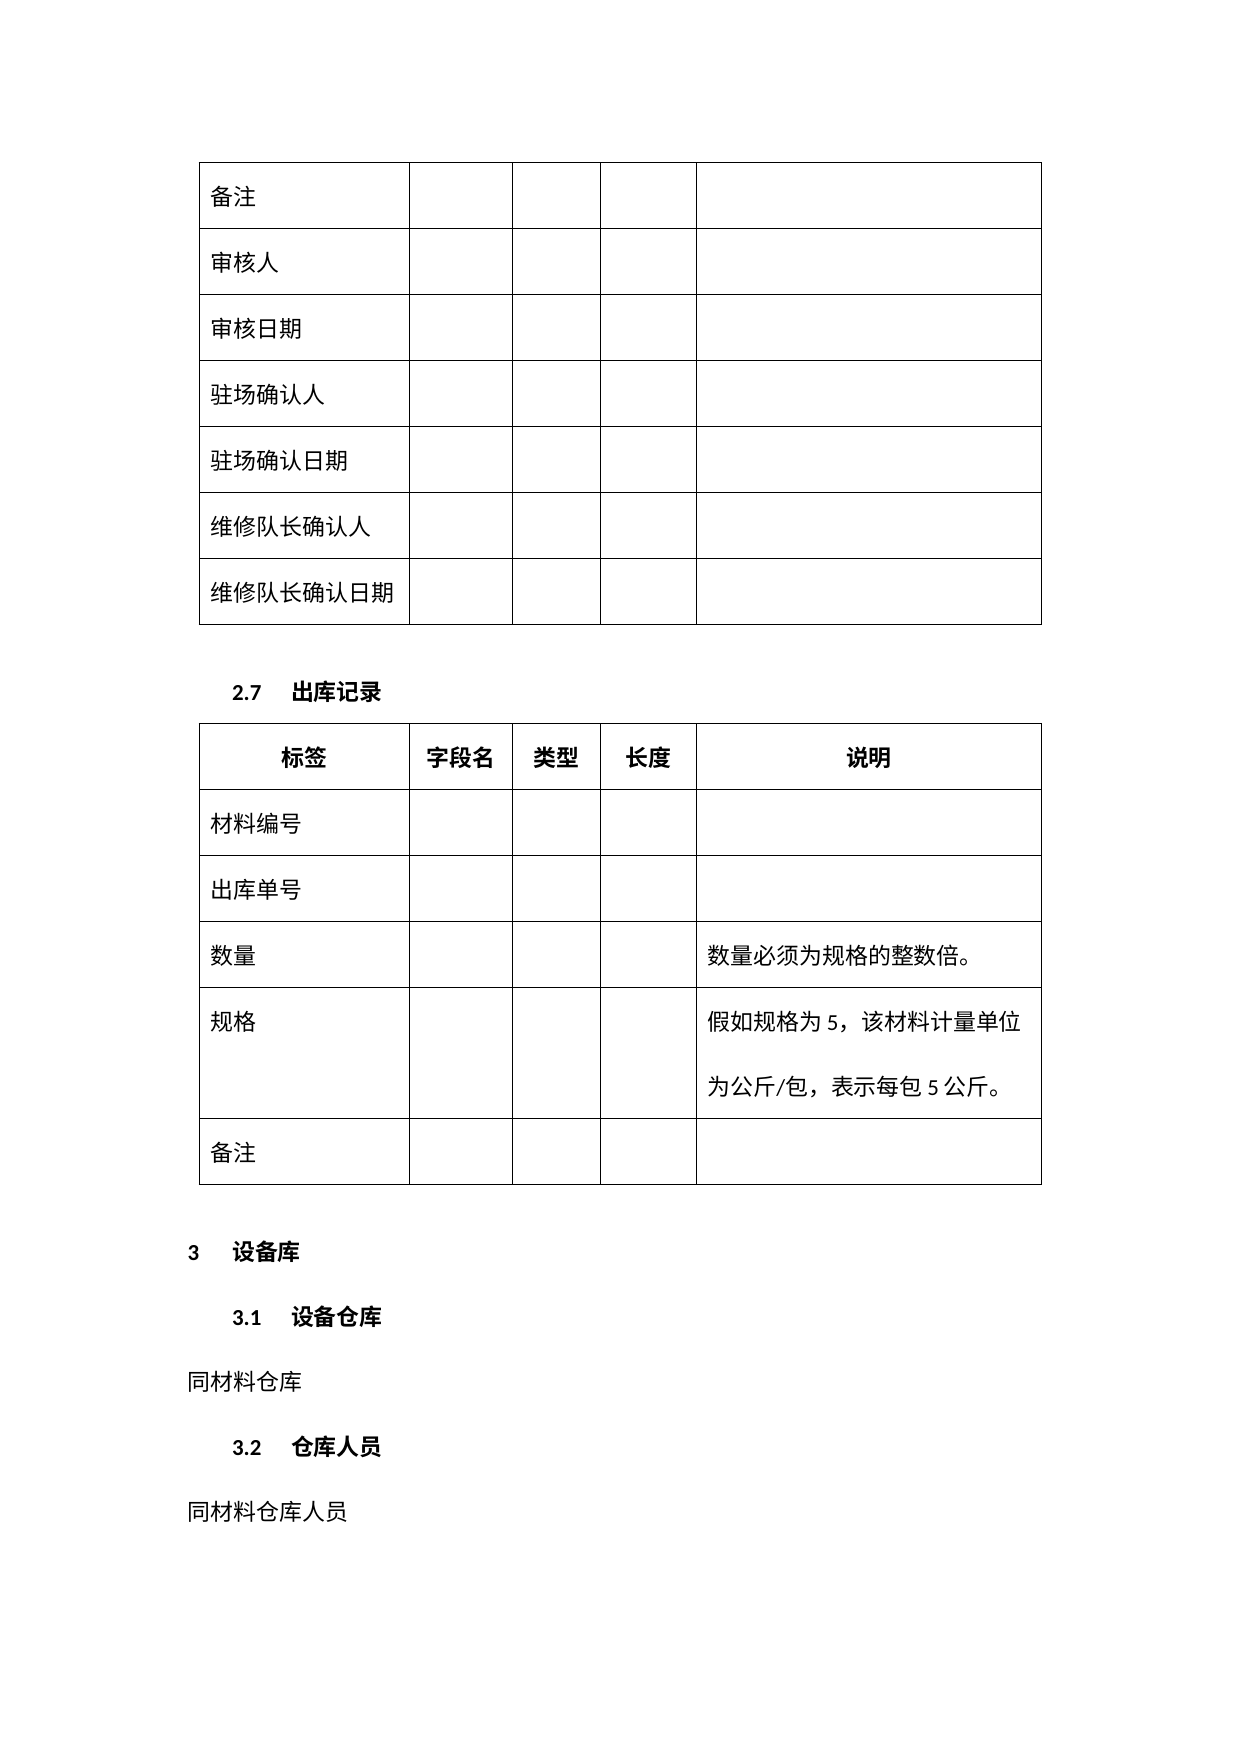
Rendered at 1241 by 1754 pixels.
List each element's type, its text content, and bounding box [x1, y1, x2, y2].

table_cell 数量必须为规格的整数倍。 [697, 922, 1041, 987]
table_cell [513, 790, 600, 855]
table_cell [697, 493, 1041, 558]
table_cell [601, 361, 696, 426]
table_cell [513, 559, 600, 624]
table_cell [410, 988, 512, 1118]
table_cell 假如规格为5，该材料计量单位为公斤/包，表示每包5公斤。 [697, 988, 1041, 1118]
list 仓库人员 [232, 1413, 1053, 1478]
table_cell [410, 493, 512, 558]
table_cell [697, 295, 1041, 360]
table_cell [697, 856, 1041, 921]
table_cell [697, 361, 1041, 426]
table_cell [513, 1119, 600, 1184]
table_cell 数量 [200, 922, 409, 987]
table_cell [513, 163, 600, 228]
table_cell 驻场确认人 [200, 361, 409, 426]
list 设备库 [187, 1218, 1053, 1283]
table_cell [697, 790, 1041, 855]
table_cell 出库单号 [200, 856, 409, 921]
table_cell [601, 229, 696, 294]
table_cell [697, 229, 1041, 294]
table_cell [697, 559, 1041, 624]
table_cell [601, 856, 696, 921]
table_cell [601, 559, 696, 624]
table_cell [601, 295, 696, 360]
table_cell [601, 493, 696, 558]
table_cell [410, 229, 512, 294]
table_cell [513, 922, 600, 987]
table_cell [410, 559, 512, 624]
table_cell [513, 361, 600, 426]
table_header 说明 [697, 724, 1041, 789]
table_cell [513, 427, 600, 492]
table_cell [410, 295, 512, 360]
table_cell [513, 988, 600, 1118]
table_cell [410, 790, 512, 855]
list 设备仓库 [232, 1283, 1053, 1348]
table_header 字段名 [410, 724, 512, 789]
table_cell [601, 1119, 696, 1184]
table_cell [601, 163, 696, 228]
table_cell 规格 [200, 988, 409, 1118]
table_header 长度 [601, 724, 696, 789]
table_cell [513, 856, 600, 921]
table_cell [697, 1119, 1041, 1184]
table_cell [601, 988, 696, 1118]
text 同材料仓库人员 [187, 1478, 1053, 1543]
table_cell [513, 295, 600, 360]
table_cell 备注 [200, 163, 409, 228]
table_cell [410, 922, 512, 987]
table_cell [410, 427, 512, 492]
table_cell [410, 361, 512, 426]
table_cell [697, 163, 1041, 228]
table_cell [601, 790, 696, 855]
table_cell [410, 856, 512, 921]
table_cell 备注 [200, 1119, 409, 1184]
table_cell 审核日期 [200, 295, 409, 360]
table_cell 维修队长确认人 [200, 493, 409, 558]
table_cell [601, 427, 696, 492]
table_cell [513, 229, 600, 294]
table_cell [601, 922, 696, 987]
table_header 类型 [513, 724, 600, 789]
table_cell [697, 427, 1041, 492]
table_cell 审核人 [200, 229, 409, 294]
table_cell 维修队长确认日期 [200, 559, 409, 624]
text 同材料仓库 [187, 1348, 1053, 1413]
list 出库记录 [232, 658, 1053, 723]
table_cell [410, 163, 512, 228]
table_cell 驻场确认日期 [200, 427, 409, 492]
table_cell 材料编号 [200, 790, 409, 855]
table_cell [513, 493, 600, 558]
table_header 标签 [200, 724, 409, 789]
table_cell [410, 1119, 512, 1184]
